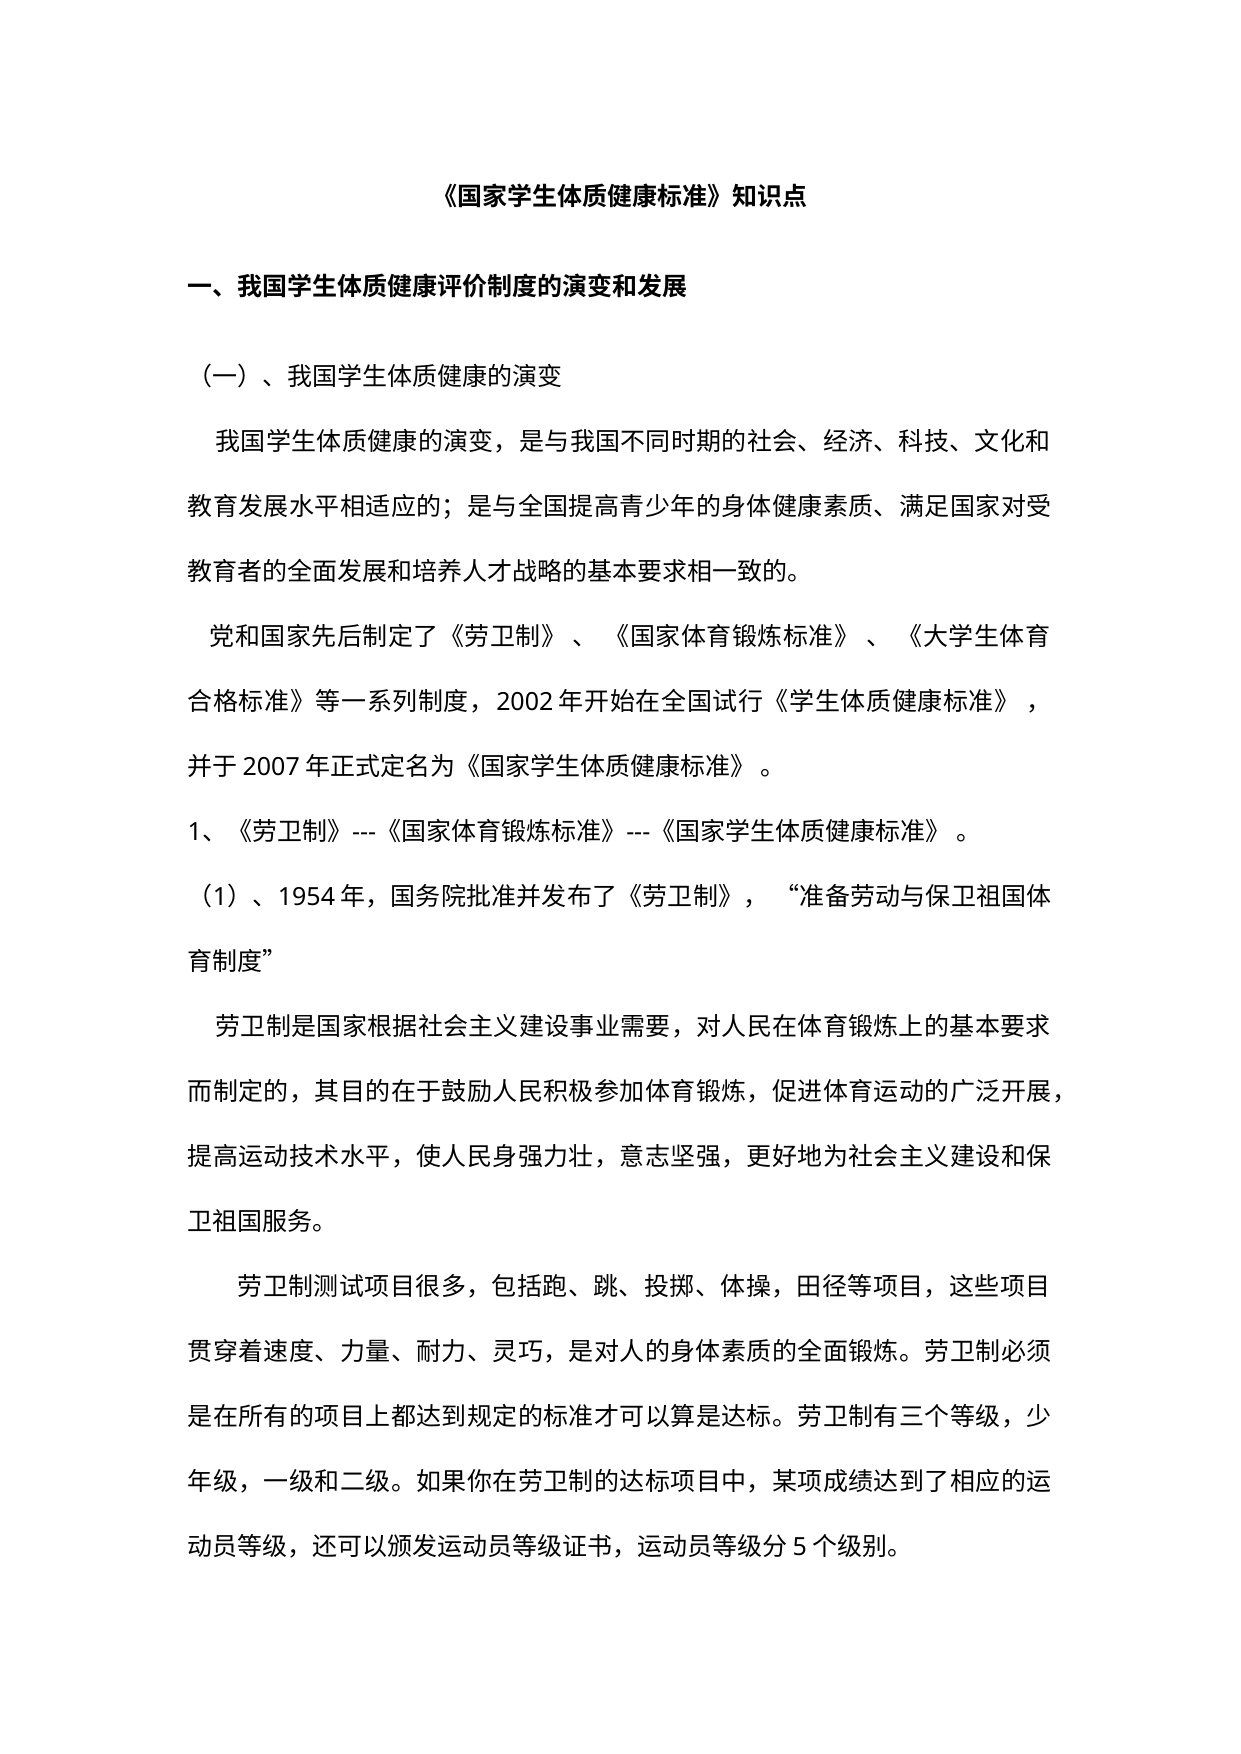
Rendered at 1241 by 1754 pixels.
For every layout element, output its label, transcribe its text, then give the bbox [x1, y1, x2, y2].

text 一、我国学生体质健康评价制度的演变和发展 [187, 252, 1053, 317]
text 劳卫制测试项目很多，包括跑、跳、投掷、体操，田径等项目，这些项目贯穿着速度、力量、耐力、灵巧，是对人的身体素质的全面锻炼。劳卫制必须是在所有的项目上都达到规定的标准才可以算是达标。劳卫制有三个等级，少年级，一级和二级。如果你在劳卫制的达标项目中，某项成绩达到了相应的运动员等级，还可以颁发运动员等级证书，运动员等级分5个级别。 [187, 1252, 1053, 1577]
text 《国家学生体质健康标准》知识点 [187, 162, 1053, 227]
text （一）、我国学生体质健康的演变 [187, 342, 1053, 407]
text 党和国家先后制定了《劳卫制》 、 《国家体育锻炼标准》 、 《大学生体育合格标准》等一系列制度，2002年开始在全国试行《学生体质健康标准》 ，并于2007年正式定名为《国家学生体质健康标准》 。 [187, 602, 1053, 797]
text 1、《劳卫制》---《国家体育锻炼标准》---《国家学生体质健康标准》 。 [187, 797, 1053, 862]
text 劳卫制是国家根据社会主义建设事业需要，对人民在体育锻炼上的基本要求而制定的，其目的在于鼓励人民积极参加体育锻炼，促进体育运动的广泛开展，提高运动技术水平，使人民身强力壮，意志坚强，更好地为社会主义建设和保卫祖国服务。 [187, 992, 1053, 1252]
text 我国学生体质健康的演变，是与我国不同时期的社会、经济、科技、文化和教育发展水平相适应的；是与全国提高青少年的身体健康素质、满足国家对受教育者的全面发展和培养人才战略的基本要求相一致的。 [187, 407, 1053, 602]
text （1）、1954年，国务院批准并发布了《劳卫制》， “准备劳动与保卫祖国体育制度” [187, 862, 1053, 992]
